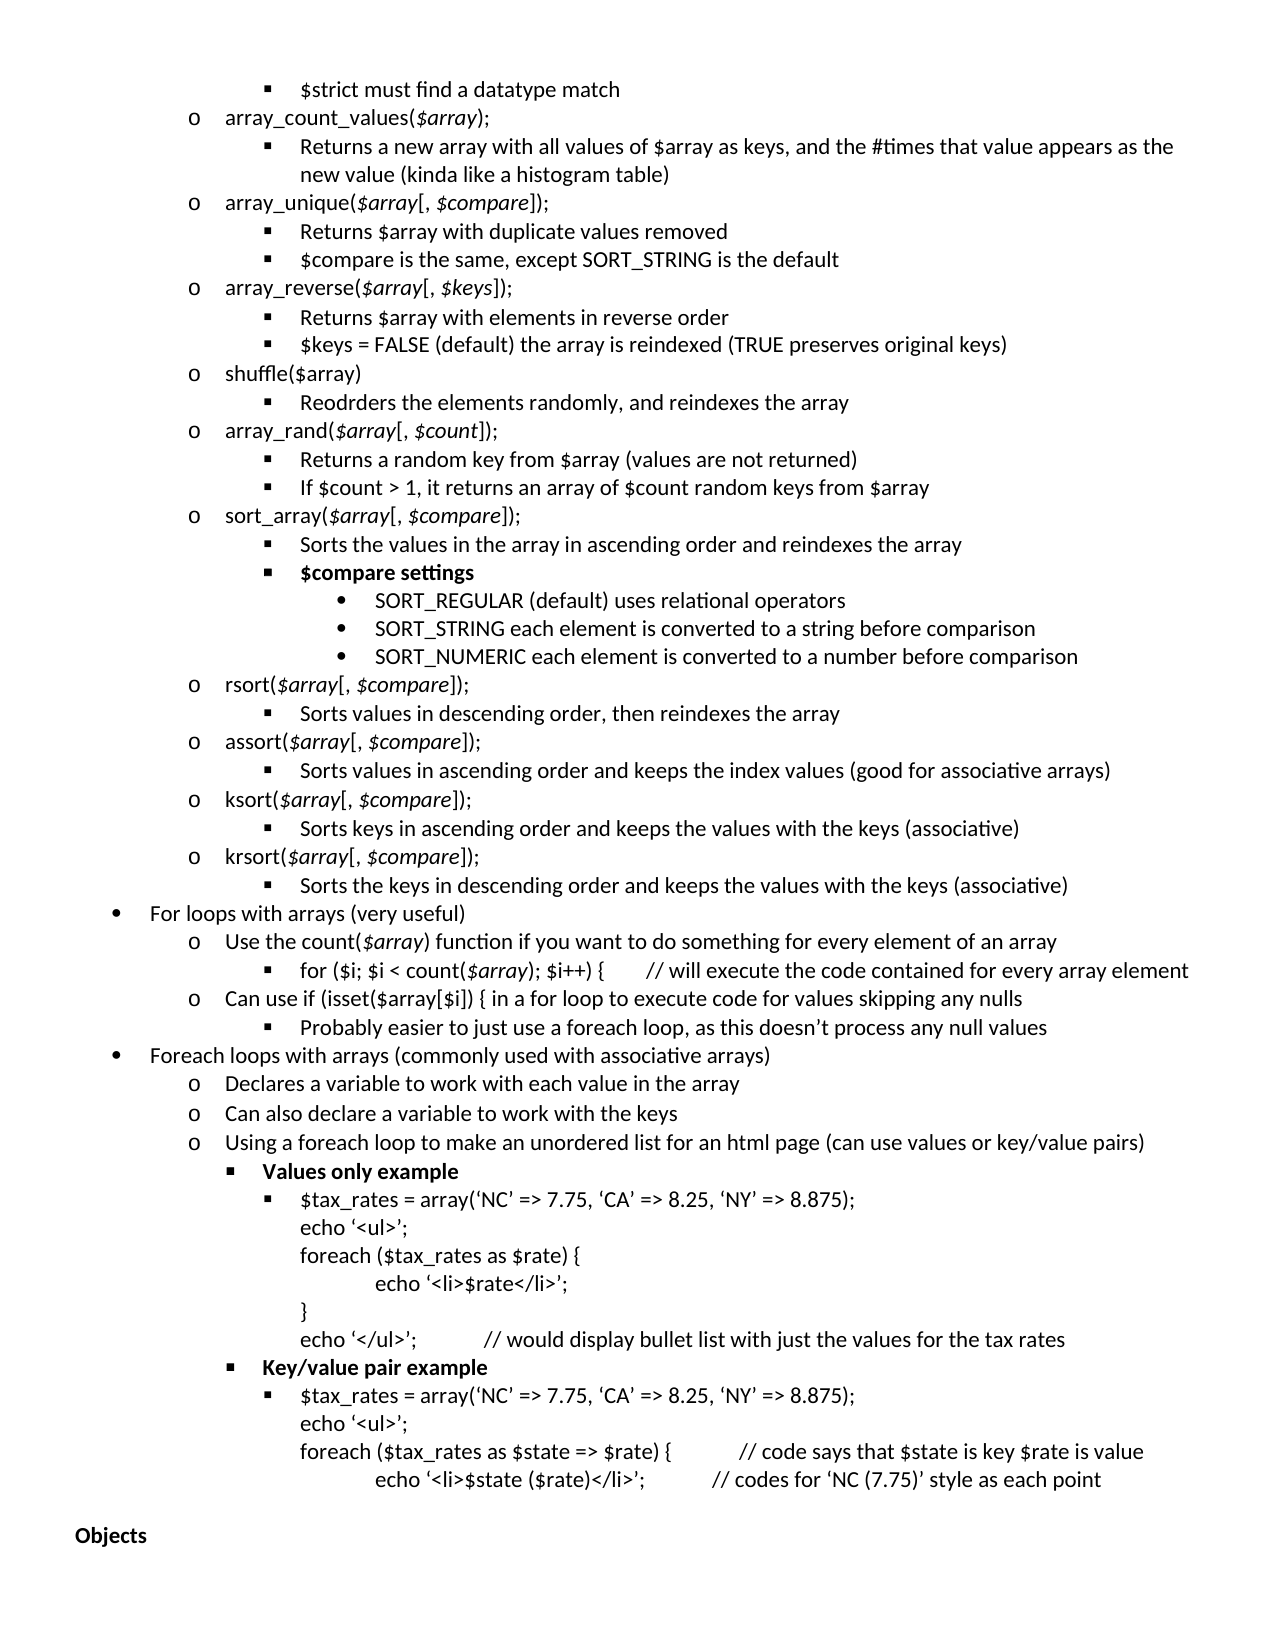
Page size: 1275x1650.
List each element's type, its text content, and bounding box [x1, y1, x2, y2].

list array_rand($array[, $count]); [187, 416, 1200, 445]
list rsort($array[, $compare]); [187, 670, 1200, 699]
list Using a foreach loop to make an unordered list for an html page (can use values or key/value pairs) [187, 1128, 1200, 1157]
list Probably easier to just use a foreach loop, as this doesn’t process any null values [262, 1013, 1200, 1041]
list Values only example [225, 1157, 1200, 1185]
list array_unique($array[, $compare]); [187, 188, 1200, 217]
list Use the count($array) function if you want to do something for every element of an array [187, 927, 1200, 956]
list SORT_REGULAR (default) uses relational operators [337, 586, 1200, 614]
list Returns a new array with all values of $array as keys, and the #times that value appears as the new value (kinda like a histogram table) [262, 132, 1200, 188]
list For loops with arrays (very useful) [112, 899, 1200, 927]
list Sorts values in descending order, then reindexes the array [262, 699, 1200, 727]
list shuffle($array) [187, 359, 1200, 388]
list If $count > 1, it returns an array of $count random keys from $array [262, 473, 1200, 501]
list SORT_STRING each element is converted to a string before comparison [337, 614, 1200, 642]
list $tax_rates = array(‘NC’ => 7.75, ‘CA’ => 8.25, ‘NY’ => 8.875); [262, 1185, 1200, 1213]
list SORT_NUMERIC each element is converted to a number before comparison [337, 642, 1200, 670]
list Sorts values in ascending order and keeps the index values (good for associative arrays) [262, 757, 1200, 785]
list array_count_values($array); [187, 103, 1200, 132]
list $compare is the same, except SORT_STRING is the default [262, 245, 1200, 273]
list Sorts the values in the array in ascending order and reindexes the array [262, 530, 1200, 558]
list $keys = FALSE (default) the array is reindexed (TRUE preserves original keys) [262, 331, 1200, 359]
list echo ‘<li>$rate</li>’; [300, 1269, 1200, 1297]
list foreach ($tax_rates as $rate) { [300, 1241, 1200, 1269]
list krsort($array[, $compare]); [187, 842, 1200, 871]
list ksort($array[, $compare]); [187, 785, 1200, 814]
list Sorts keys in ascending order and keeps the values with the keys (associative) [262, 814, 1200, 842]
list Reodrders the elements randomly, and reindexes the array [262, 388, 1200, 416]
list array_reverse($array[, $keys]); [187, 273, 1200, 303]
list for ($i; $i < count($array); $i++) { // will execute the code contained for every array element [262, 956, 1200, 984]
list Can also declare a variable to work with the keys [187, 1099, 1200, 1128]
list foreach ($tax_rates as $state => $rate) { // code says that $state is key $rate is value [300, 1437, 1200, 1465]
list echo ‘<li>$state ($rate)</li>’; // codes for ‘NC (7.75)’ style as each point [300, 1465, 1200, 1493]
list $tax_rates = array(‘NC’ => 7.75, ‘CA’ => 8.25, ‘NY’ => 8.875); [262, 1381, 1200, 1409]
list Foreach loops with arrays (commonly used with associative arrays) [112, 1041, 1200, 1069]
list echo ‘<ul>’; [300, 1409, 1200, 1437]
text Objects [75, 1521, 1200, 1549]
list Declares a variable to work with each value in the array [187, 1069, 1200, 1099]
list assort($array[, $compare]); [187, 727, 1200, 757]
list Returns $array with duplicate values removed [262, 217, 1200, 245]
list sort_array($array[, $compare]); [187, 501, 1200, 530]
list Can use if (isset($array[$i]) { in a for loop to execute code for values skipping any nulls [187, 984, 1200, 1013]
list Sorts the keys in descending order and keeps the values with the keys (associative) [262, 871, 1200, 899]
list } [300, 1297, 1200, 1325]
list echo ‘<ul>’; [300, 1213, 1200, 1241]
list $strict must find a datatype match [262, 75, 1200, 103]
list Returns $array with elements in reverse order [262, 303, 1200, 331]
list $compare settings [262, 558, 1200, 586]
list Returns a random key from $array (values are not returned) [262, 445, 1200, 473]
list echo ‘</ul>’; // would display bullet list with just the values for the tax rates [300, 1325, 1200, 1353]
list Key/value pair example [225, 1353, 1200, 1381]
